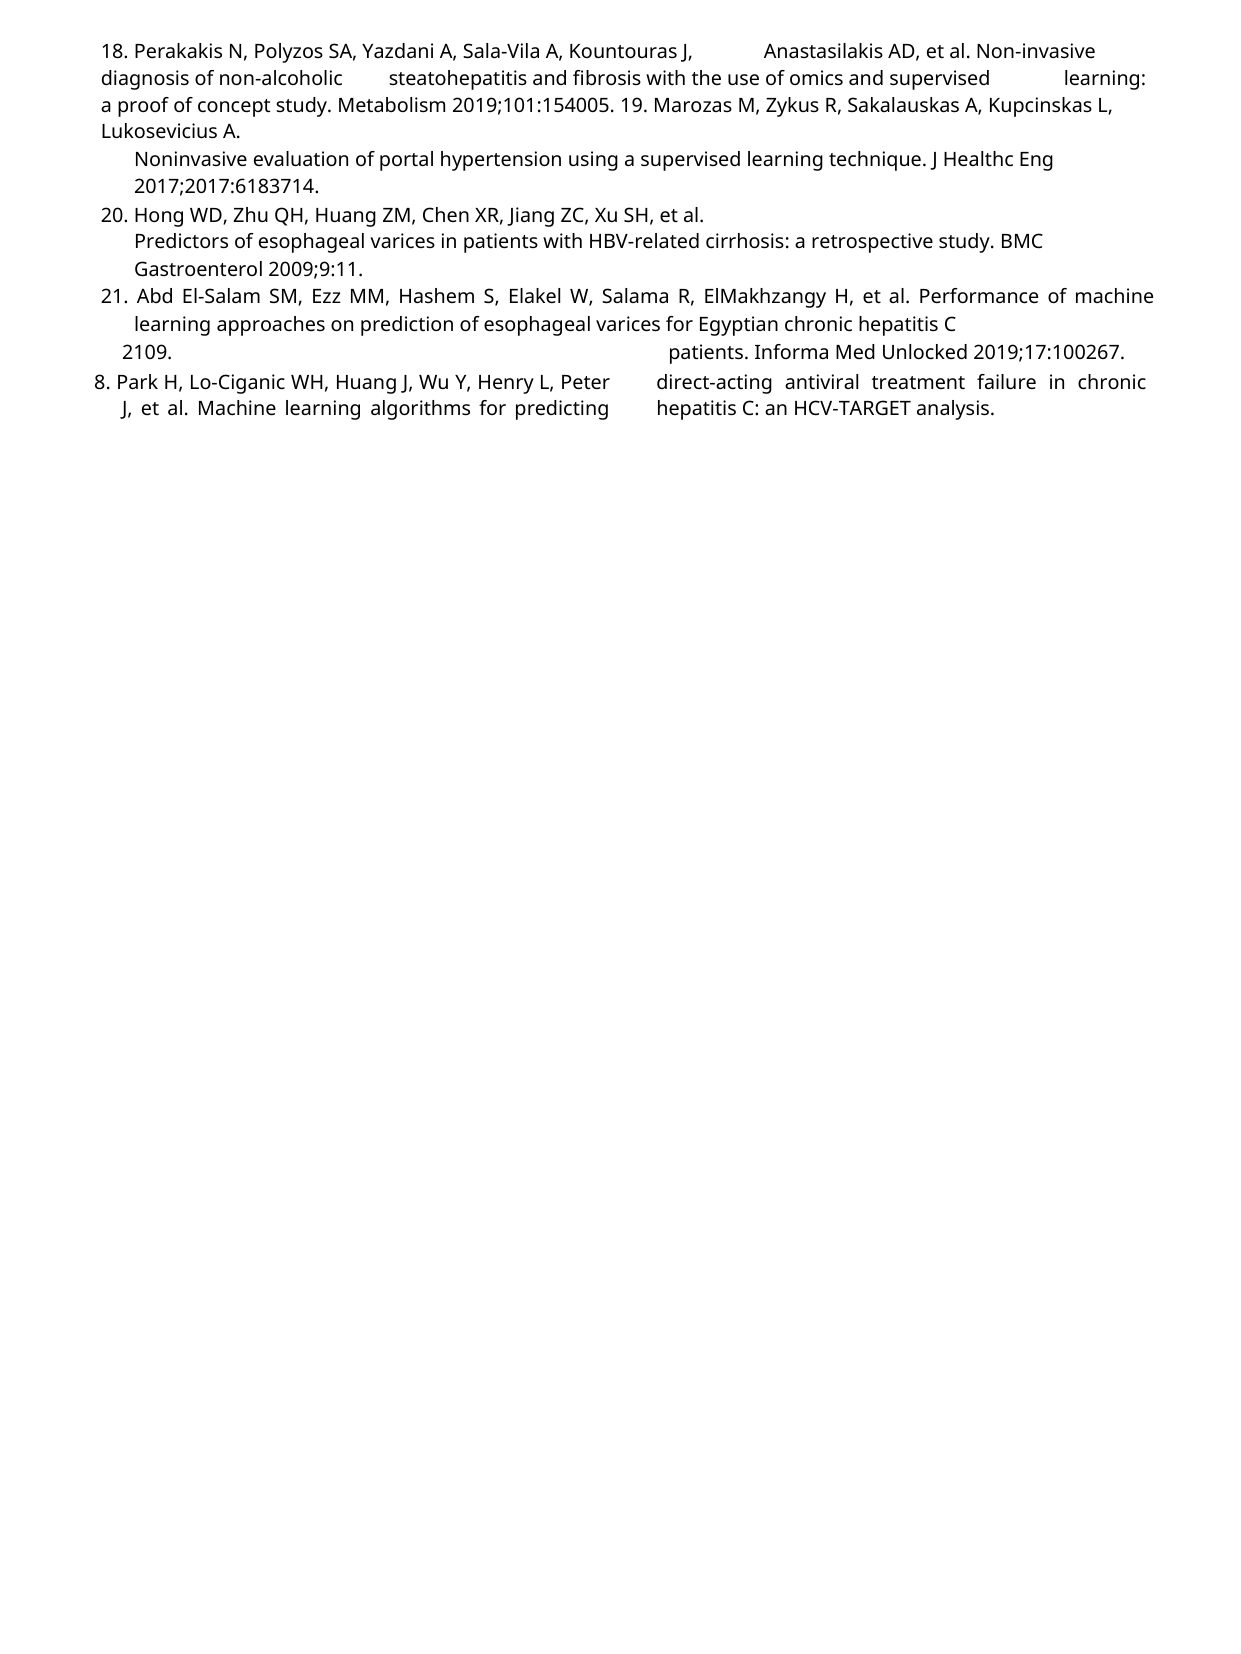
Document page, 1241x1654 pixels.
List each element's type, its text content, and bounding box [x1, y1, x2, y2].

text Predictors of esophageal varices in patients with HBV-related cirrhosis: a retrospective study. BMC Gastroenterol 2009;9:11. [134, 227, 1159, 282]
text 8. Park H, Lo-Ciganic WH, Huang J, Wu Y, Henry L, Peter J, et al. Machine learning algorithms for predicting direct-acting antiviral treatment failure in chronic hepatitis C: an HCV-TARGET analysis. [623, 368, 1147, 421]
text 2109. patients. Informa Med Unlocked 2019;17:100267. [122, 341, 1159, 364]
text 18. Perakakis N, Polyzos SA, Yazdani A, Sala-Vila A, Kountouras J, Anastasilakis AD, et al. Non-invasive diagnosis of non-alcoholic steatohepatitis and fibrosis with the use of omics and supervised learning: a proof of concept study. Metabolism 2019;101:154005. 19. Marozas M, Zykus R, Sakalauskas A, Kupcinskas L, Lukosevicius A. [101, 37, 1159, 144]
text Noninvasive evaluation of portal hypertension using a supervised learning technique. J Healthc Eng 2017;2017:6183714. [134, 144, 1159, 199]
text 20. Hong WD, Zhu QH, Huang ZM, Chen XR, Jiang ZC, Xu SH, et al. [101, 204, 1159, 227]
text 21. Abd El-Salam SM, Ezz MM, Hashem S, Elakel W, Salama R, ElMakhzangy H, et al. Performance of machine learning approaches on prediction of esophageal varices for Egyptian chronic hepatitis C [101, 282, 1156, 337]
text 8. Park H, Lo-Ciganic WH, Huang J, Wu Y, Henry L, Peter J, et al. Machine learning algorithms for predicting direct-acting antiviral treatment failure in chronic hepatitis C: an HCV-TARGET analysis. [88, 368, 610, 421]
